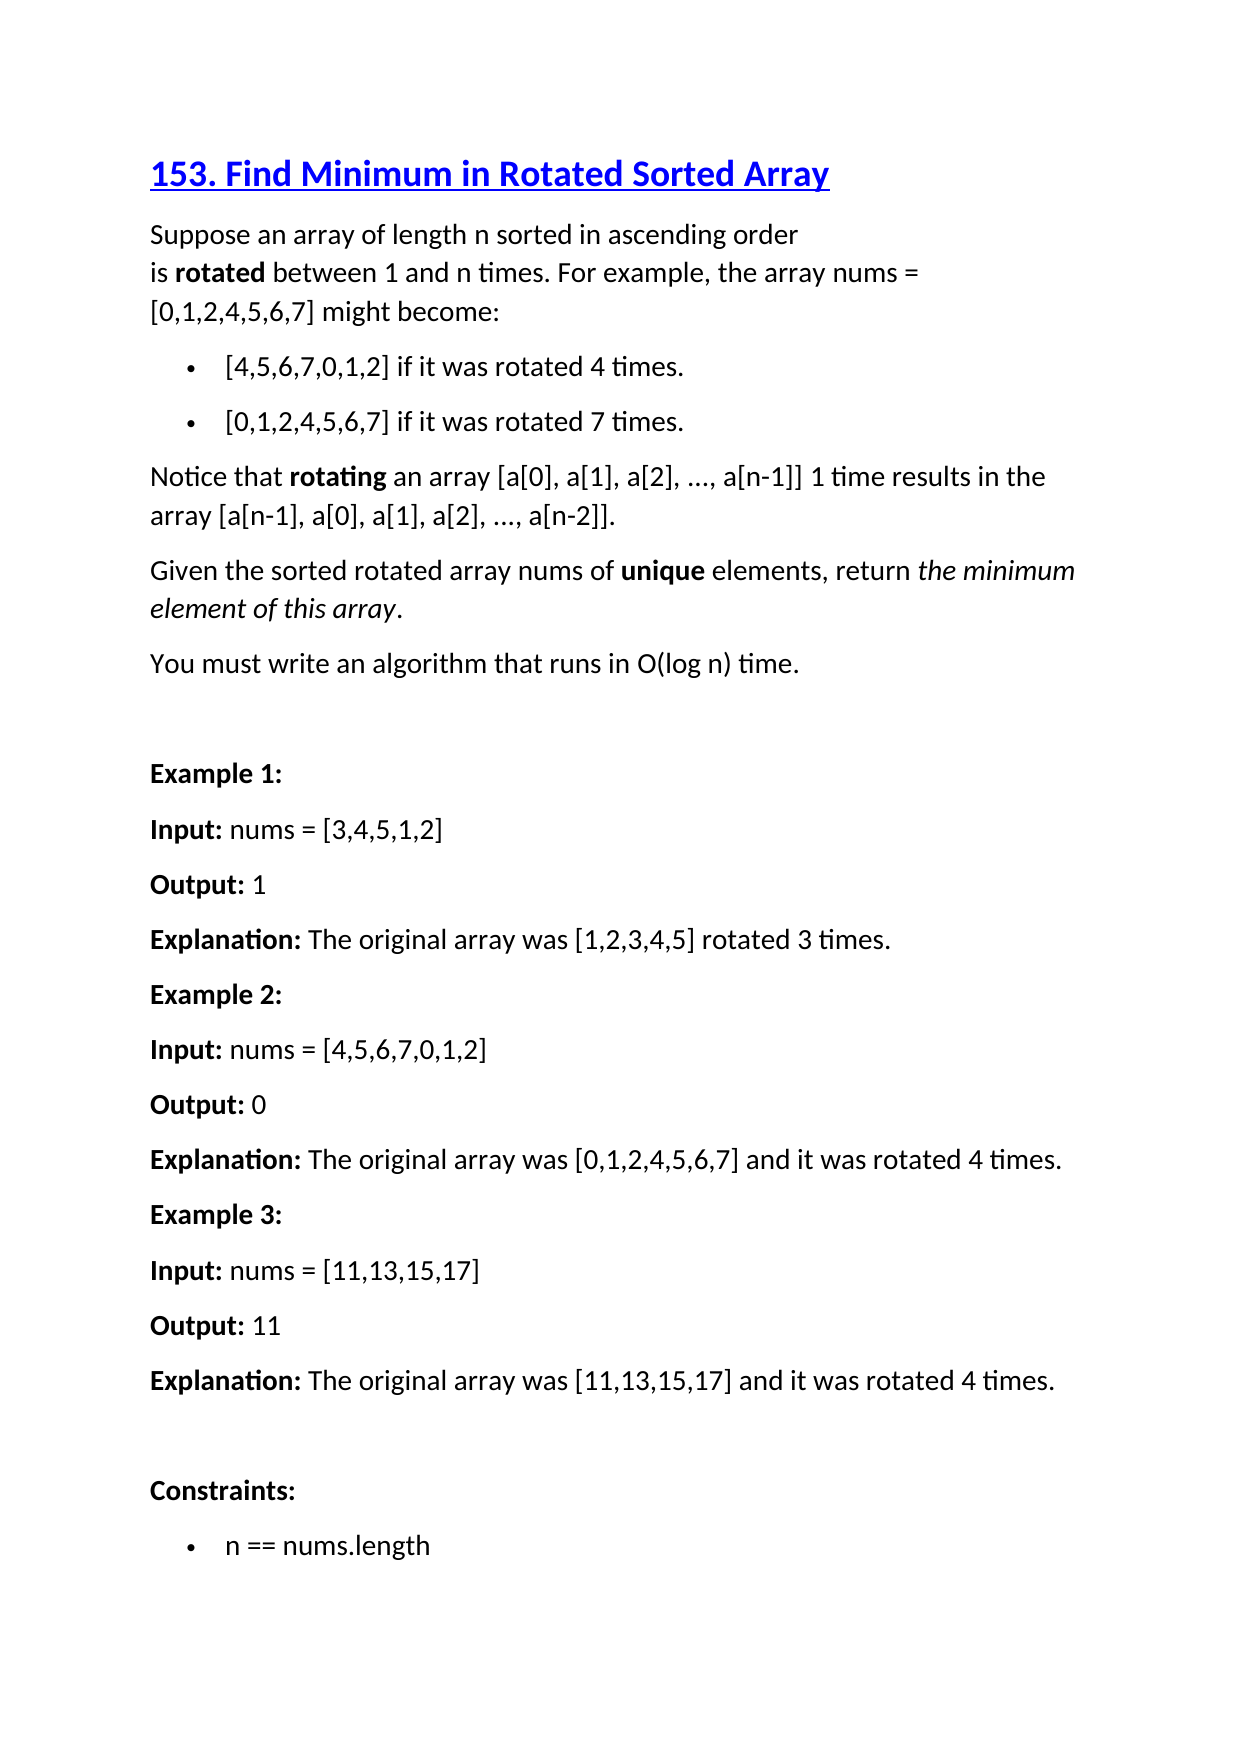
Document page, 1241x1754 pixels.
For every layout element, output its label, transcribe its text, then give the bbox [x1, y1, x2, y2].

text Example 3: [150, 1196, 1090, 1232]
text Example 1: [150, 756, 1090, 791]
text Given the sorted rotated array nums of unique elements, return the minimum element of this array. [150, 552, 1090, 626]
text Explanation: The original array was [1,2,3,4,5] rotated 3 times. [150, 921, 1090, 957]
text Output: 0 [150, 1086, 1090, 1122]
text Notice that rotating an array [a[0], a[1], a[2], ..., a[n-1]] 1 time results in the array [a[n-1], a[0], a[1], a[2], ..., a[n-2]]. [150, 458, 1090, 532]
text Explanation: The original array was [0,1,2,4,5,6,7] and it was rotated 4 times. [150, 1141, 1090, 1177]
list [0,1,2,4,5,6,7] if it was rotated 7 times. [187, 403, 1090, 439]
text Input: nums = [3,4,5,1,2] [150, 811, 1090, 846]
text 153. Find Minimum in Rotated Sorted Array [150, 150, 1090, 196]
text Suppose an array of length n sorted in ascending order is rotated between 1 and n times. For example, the array nums = [0,1,2,4,5,6,7] might become: [150, 216, 1090, 329]
text Explanation: The original array was [11,13,15,17] and it was rotated 4 times. [150, 1362, 1090, 1397]
text Output: 11 [150, 1307, 1090, 1342]
text Constraints: [150, 1472, 1090, 1508]
text Input: nums = [11,13,15,17] [150, 1252, 1090, 1287]
list n == nums.length [187, 1527, 1090, 1563]
text You must write an algorithm that runs in O(log n) time. [150, 645, 1090, 681]
text Output: 1 [150, 866, 1090, 901]
text Input: nums = [4,5,6,7,0,1,2] [150, 1031, 1090, 1067]
list [4,5,6,7,0,1,2] if it was rotated 4 times. [187, 348, 1090, 384]
text Example 2: [150, 976, 1090, 1012]
